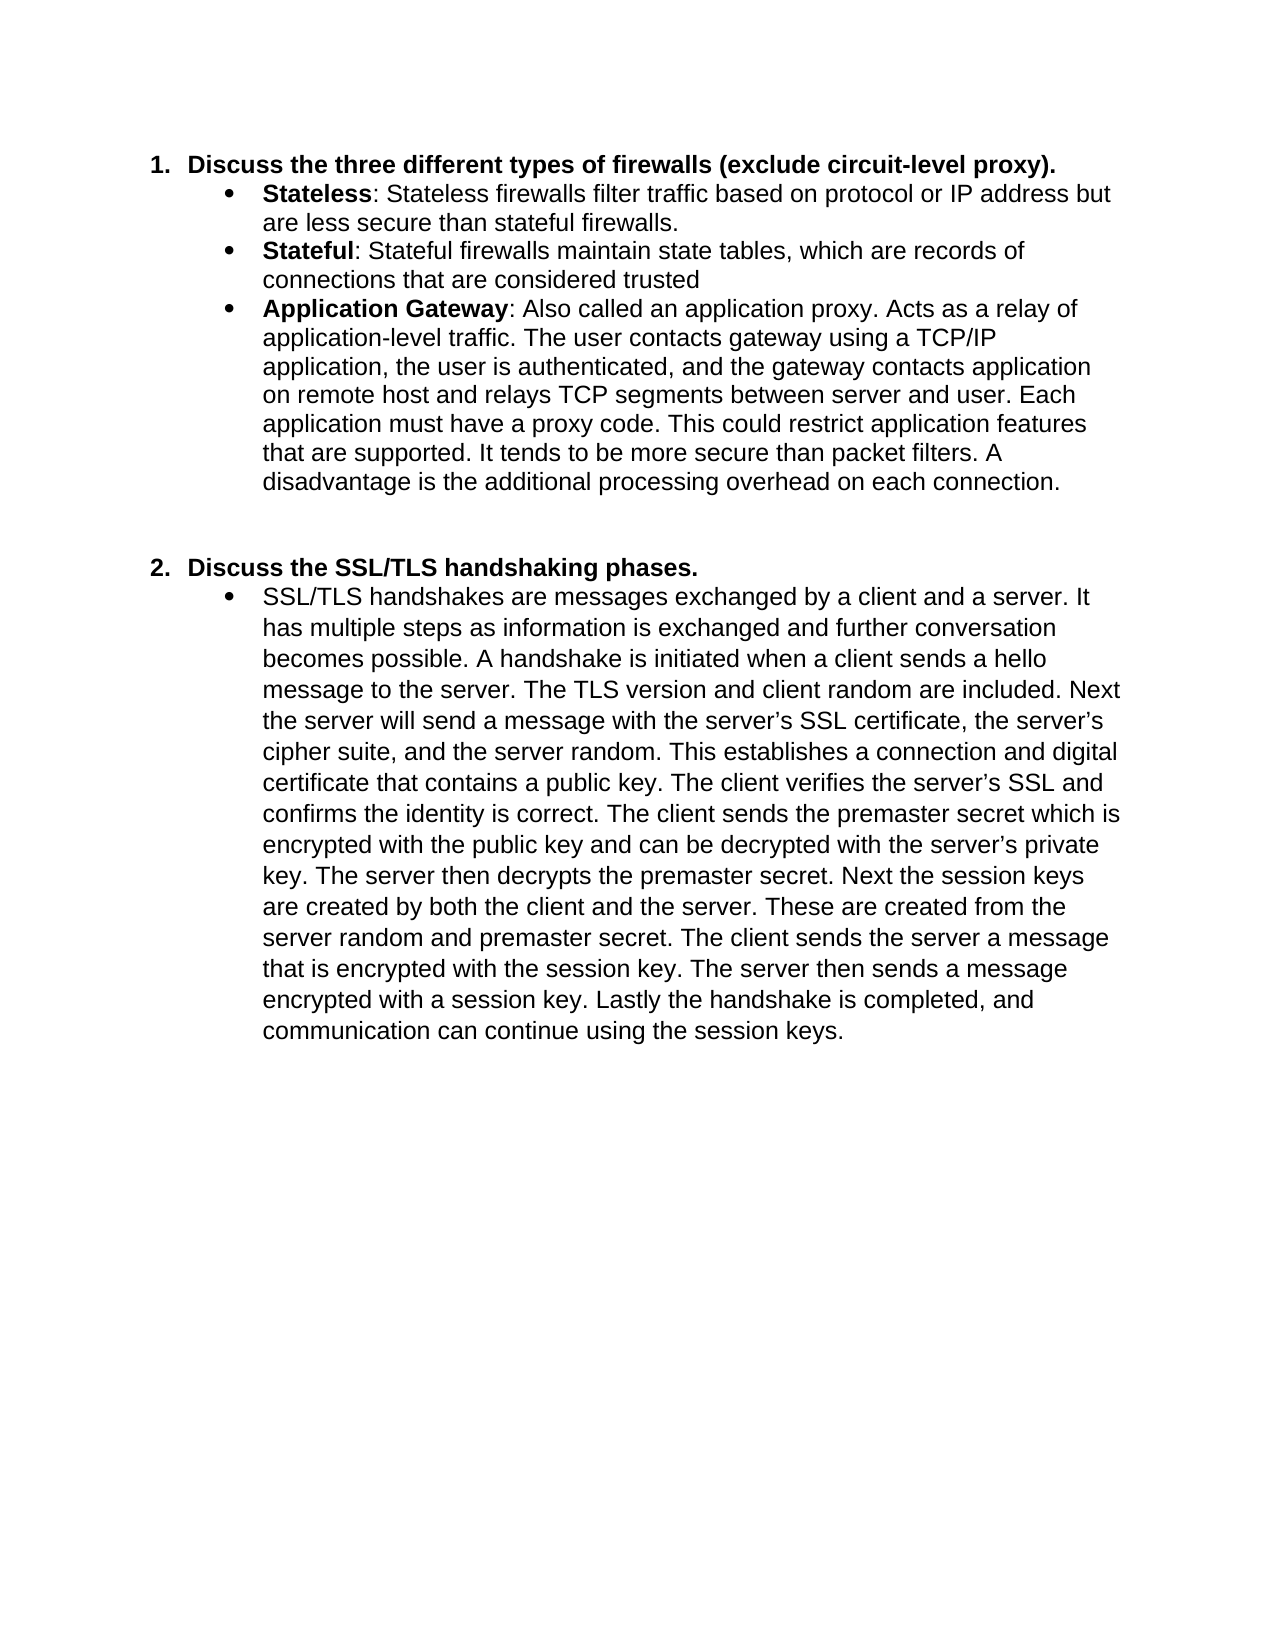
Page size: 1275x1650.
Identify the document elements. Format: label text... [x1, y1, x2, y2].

list Discuss the three different types of firewalls (exclude circuit-level proxy). [150, 150, 1125, 179]
list Stateful: Stateful firewalls maintain state tables, which are records of connections that are considered trusted [225, 236, 1125, 294]
list Discuss the SSL/TLS handshaking phases. [150, 553, 1125, 582]
list SSL/TLS handshakes are messages exchanged by a client and a server. It has multiple steps as information is exchanged and further conversation becomes possible. A handshake is initiated when a client sends a hello message to the server. The TLS version and client random are included. Next the server will send a message with the server’s SSL certificate, the server’s cipher suite, and the server random. This establishes a connection and digital certificate that contains a public key. The client verifies the server’s SSL and confirms the identity is correct. The client sends the premaster secret which is encrypted with the public key and can be decrypted with the server’s private key. The server then decrypts the premaster secret. Next the session keys are created by both the client and the server. These are created from the server random and premaster secret. The client sends the server a message that is encrypted with the session key. The server then sends a message encrypted with a session key. Lastly the handshake is completed, and communication can continue using the session keys. [225, 582, 1125, 1045]
list Application Gateway: Also called an application proxy. Acts as a relay of application-level traffic. The user contacts gateway using a TCP/IP application, the user is authenticated, and the gateway contacts application on remote host and relays TCP segments between server and user. Each application must have a proxy code. This could restrict application features that are supported. It tends to be more secure than packet filters. A disadvantage is the additional processing overhead on each connection. [225, 294, 1125, 495]
list Stateless: Stateless firewalls filter traffic based on protocol or IP address but are less secure than stateful firewalls. [225, 179, 1125, 236]
